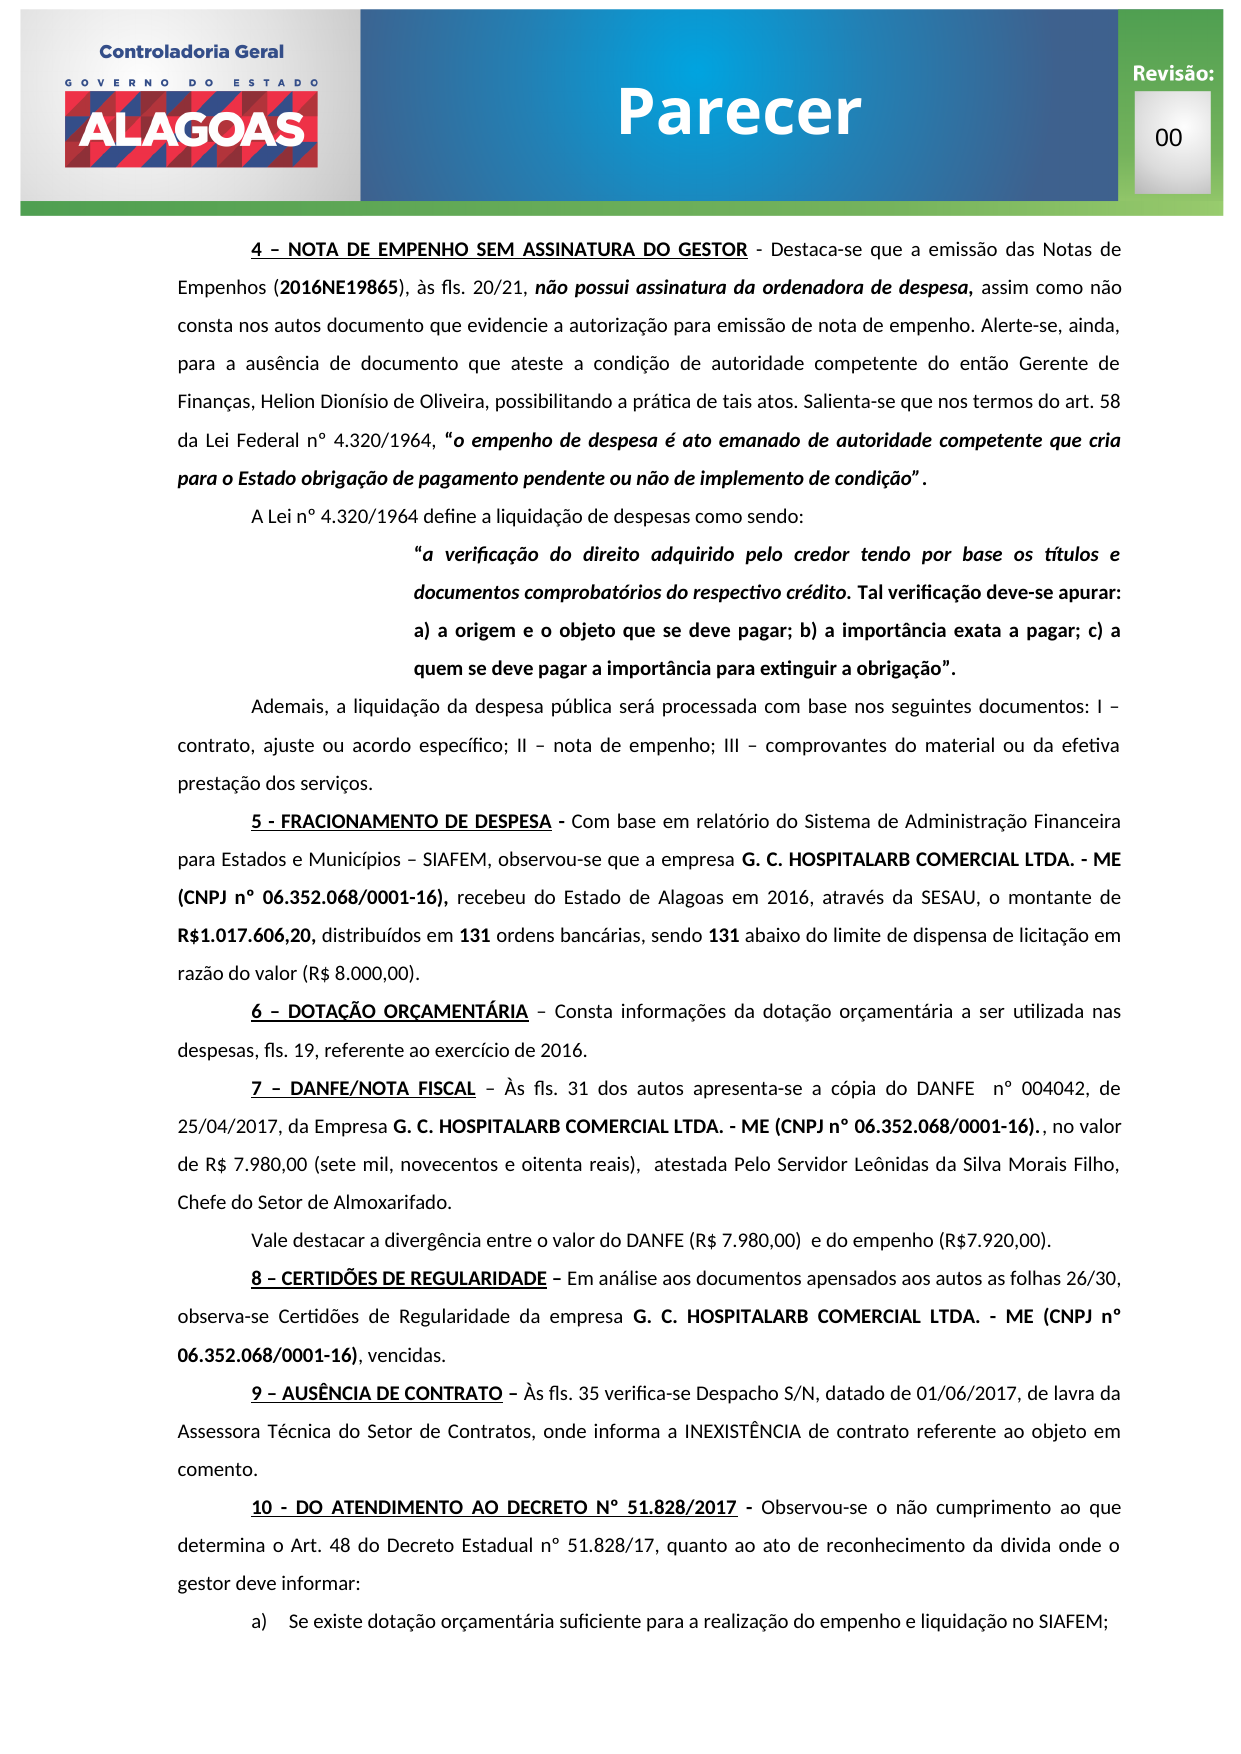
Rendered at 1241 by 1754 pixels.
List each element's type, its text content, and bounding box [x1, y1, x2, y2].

text A Lei nº 4.320/1964 define a liquidação de despesas como sendo: [177, 503, 1122, 528]
text Vale destacar a divergência entre o valor do DANFE (R$ 7.980,00) e do empenho (R$7.920,00). [177, 1227, 1122, 1253]
text 4 – NOTA DE EMPENHO SEM ASSINATURA DO GESTOR - Destaca-se que a emissão das Notas de Empenhos (2016NE19865), às fls. 20/21, não possui assinatura da ordenadora de despesa, assim como não consta nos autos documento que evidencie a autorização para emissão de nota de empenho. Alerte-se, ainda, para a ausência de documento que ateste a condição de autoridade competente do então Gerente de Finanças, Helion Dionísio de Oliveira, possibilitando a prática de tais atos. Salienta-se que nos termos do art. 58 da Lei Federal nº 4.320/1964, “o empenho de despesa é ato emanado de autoridade competente que cria para o Estado obrigação de pagamento pendente ou não de implemento de condição”. [177, 236, 1122, 490]
text 10 - DO ATENDIMENTO AO DECRETO Nº 51.828/2017 - Observou-se o não cumprimento ao que determina o Art. 48 do Decreto Estadual nº 51.828/17, quanto ao ato de reconhecimento da divida onde o gestor deve informar: [177, 1494, 1122, 1596]
text 5 - FRACIONAMENTO DE DESPESA - Com base em relatório do Sistema de Administração Financeira para Estados e Municípios – SIAFEM, observou-se que a empresa G. C. HOSPITALARB COMERCIAL LTDA. - ME (CNPJ nº 06.352.068/0001-16), recebeu do Estado de Alagoas em 2016, através da SESAU, o montante de R$1.017.606,20, distribuídos em 131 ordens bancárias, sendo 131 abaixo do limite de dispensa de licitação em razão do valor (R$ 8.000,00). [177, 808, 1122, 986]
list Se existe dotação orçamentária suficiente para a realização do empenho e liquidação no SIAFEM; [251, 1609, 1122, 1634]
text “a verificação do direito adquirido pelo credor tendo por base os títulos e documentos comprobatórios do respectivo crédito. Tal verificação deve-se apurar: a) a origem e o objeto que se deve pagar; b) a importância exata a pagar; c) a quem se deve pagar a importância para extinguir a obrigação”. [413, 541, 1122, 681]
text Ademais, a liquidação da despesa pública será processada com base nos seguintes documentos: I – contrato, ajuste ou acordo específico; II – nota de empenho; III – comprovantes do material ou da efetiva prestação dos serviços. [177, 694, 1122, 795]
text 9 – AUSÊNCIA DE CONTRATO – Às fls. 35 verifica-se Despacho S/N, datado de 01/06/2017, de lavra da Assessora Técnica do Setor de Contratos, onde informa a INEXISTÊNCIA de contrato referente ao objeto em comento. [177, 1380, 1122, 1482]
text 8 – CERTIDÕES DE REGULARIDADE – Em análise aos documentos apensados aos autos as folhas 26/30, observa-se Certidões de Regularidade da empresa G. C. HOSPITALARB COMERCIAL LTDA. - ME (CNPJ nº 06.352.068/0001-16), vencidas. [177, 1266, 1122, 1367]
picture [20, 9, 1224, 216]
text 7 – DANFE/NOTA FISCAL – Às fls. 31 dos autos apresenta-se a cópia do DANFE nº 004042, de 25/04/2017, da Empresa G. C. HOSPITALARB COMERCIAL LTDA. - ME (CNPJ nº 06.352.068/0001-16)., no valor de R$ 7.980,00 (sete mil, novecentos e oitenta reais), atestada Pelo Servidor Leônidas da Silva Morais Filho, Chefe do Setor de Almoxarifado. [177, 1075, 1122, 1215]
text 6 – DOTAÇÃO ORÇAMENTÁRIA – Consta informações da dotação orçamentária a ser utilizada nas despesas, fls. 19, referente ao exercício de 2016. [177, 999, 1122, 1062]
